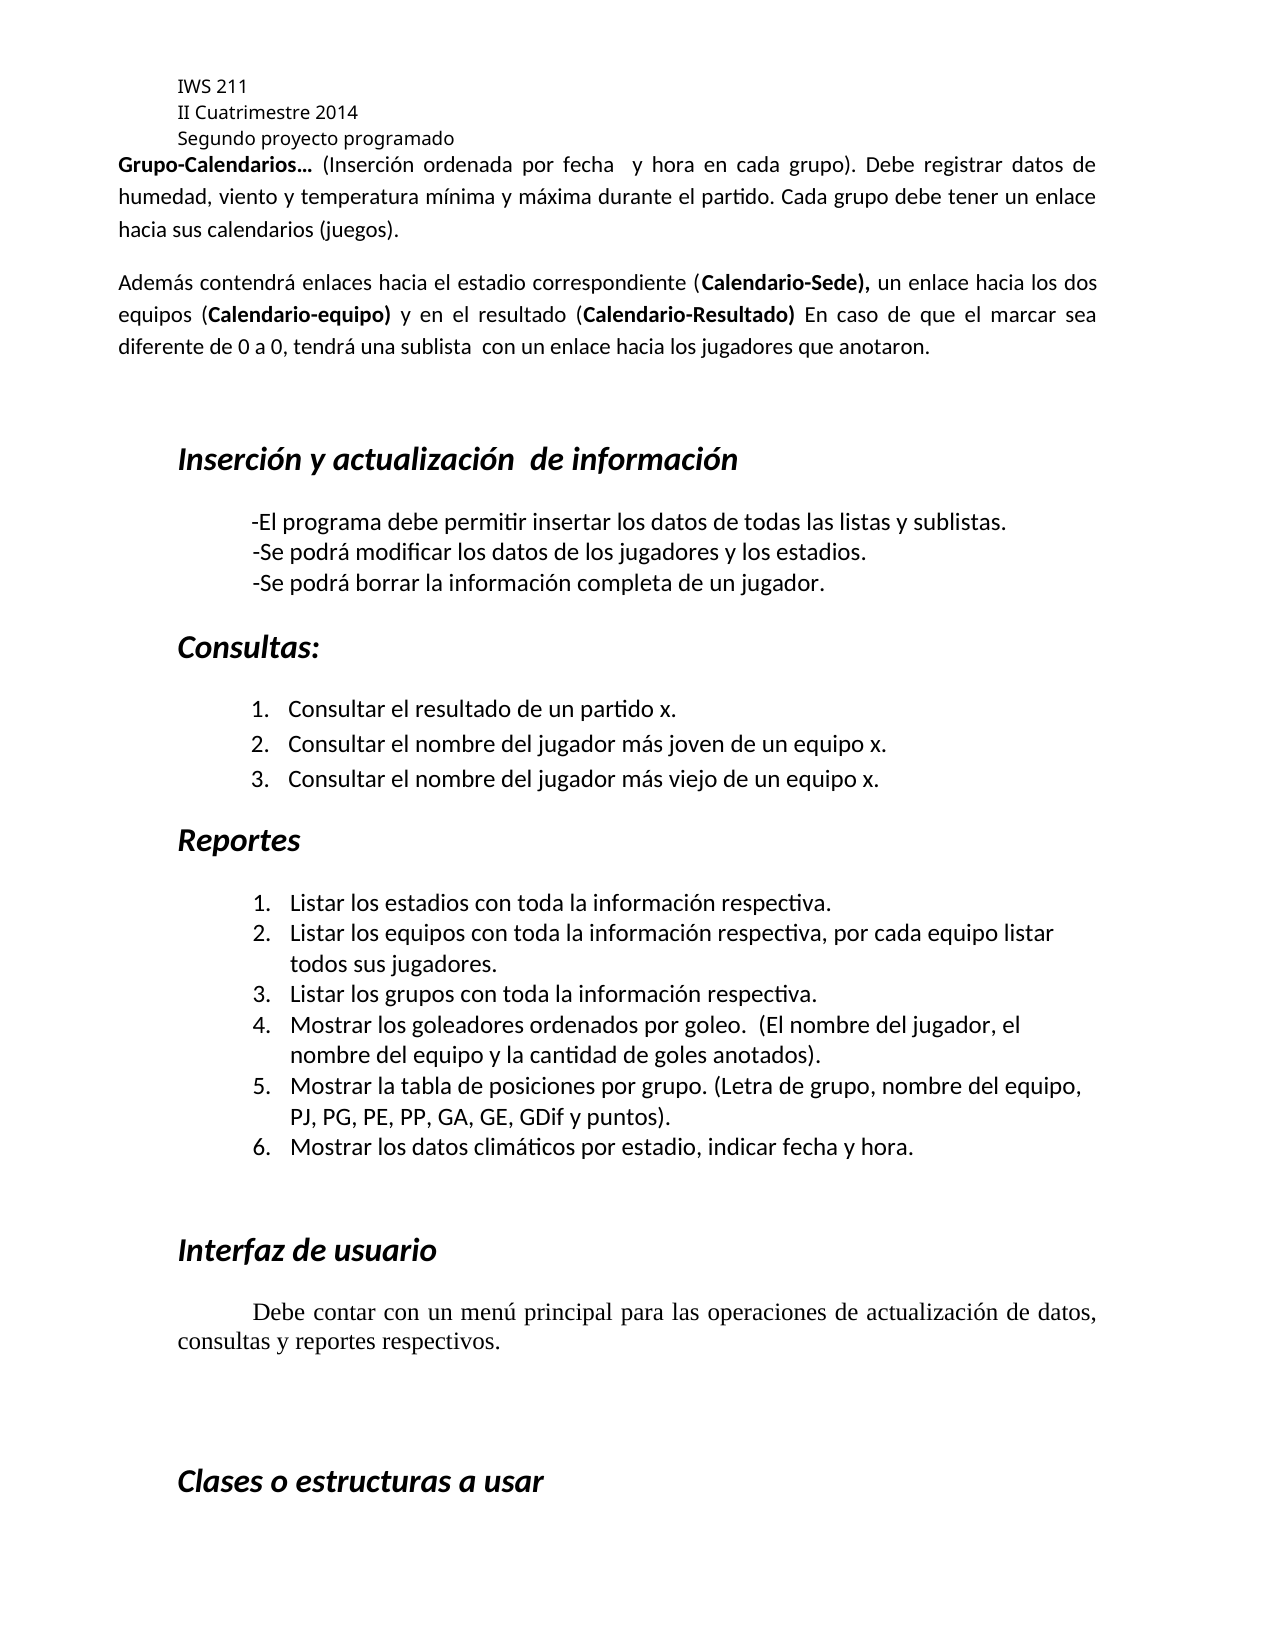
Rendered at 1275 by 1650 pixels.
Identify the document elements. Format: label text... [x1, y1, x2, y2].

text Reportes [177, 819, 1098, 860]
list Mostrar la tabla de posiciones por grupo. (Letra de grupo, nombre del equipo, PJ, PG, PE, PP, GA, GE, GDif y puntos). [252, 1070, 1098, 1131]
list Consultar el nombre del jugador más joven de un equipo x. [251, 729, 1098, 759]
list Consultar el nombre del jugador más viejo de un equipo x. [251, 764, 1098, 794]
text -Se podrá modificar los datos de los jugadores y los estadios. [177, 536, 1098, 567]
text Inserción y actualización de información [177, 438, 1098, 479]
list Consultar el resultado de un partido x. [251, 694, 1098, 724]
text Debe contar con un menú principal para las operaciones de actualización de datos, consultas y reportes respectivos. [177, 1297, 1098, 1354]
list Mostrar los goleadores ordenados por goleo. (El nombre del jugador, el nombre del equipo y la cantidad de goles anotados). [252, 1009, 1098, 1070]
text Consultas: [177, 626, 1098, 667]
list Listar los grupos con toda la información respectiva. [252, 979, 1098, 1009]
text Clases o estructuras a usar [177, 1461, 1098, 1501]
list Listar los estadios con toda la información respectiva. [252, 887, 1098, 918]
text Interfaz de usuario [177, 1229, 1098, 1270]
text -Se podrá borrar la información completa de un jugador. [177, 567, 1098, 597]
text -El programa debe permitir insertar los datos de todas las listas y sublistas. [177, 506, 1098, 536]
list Listar los equipos con toda la información respectiva, por cada equipo listar todos sus jugadores. [252, 918, 1098, 979]
text Grupo-Calendarios… (Inserción ordenada por fecha y hora en cada grupo). Debe registrar datos de humedad, viento y temperatura mínima y máxima durante el partido. Cada grupo debe tener un enlace hacia sus calendarios (juegos). [118, 150, 1098, 243]
text Además contendrá enlaces hacia el estadio correspondiente (Calendario-Sede), un enlace hacia los dos equipos (Calendario-equipo) y en el resultado (Calendario-Resultado) En caso de que el marcar sea diferente de 0 a 0, tendrá una sublista con un enlace hacia los jugadores que anotaron. [118, 268, 1098, 360]
list Mostrar los datos climáticos por estadio, indicar fecha y hora. [252, 1131, 1098, 1162]
